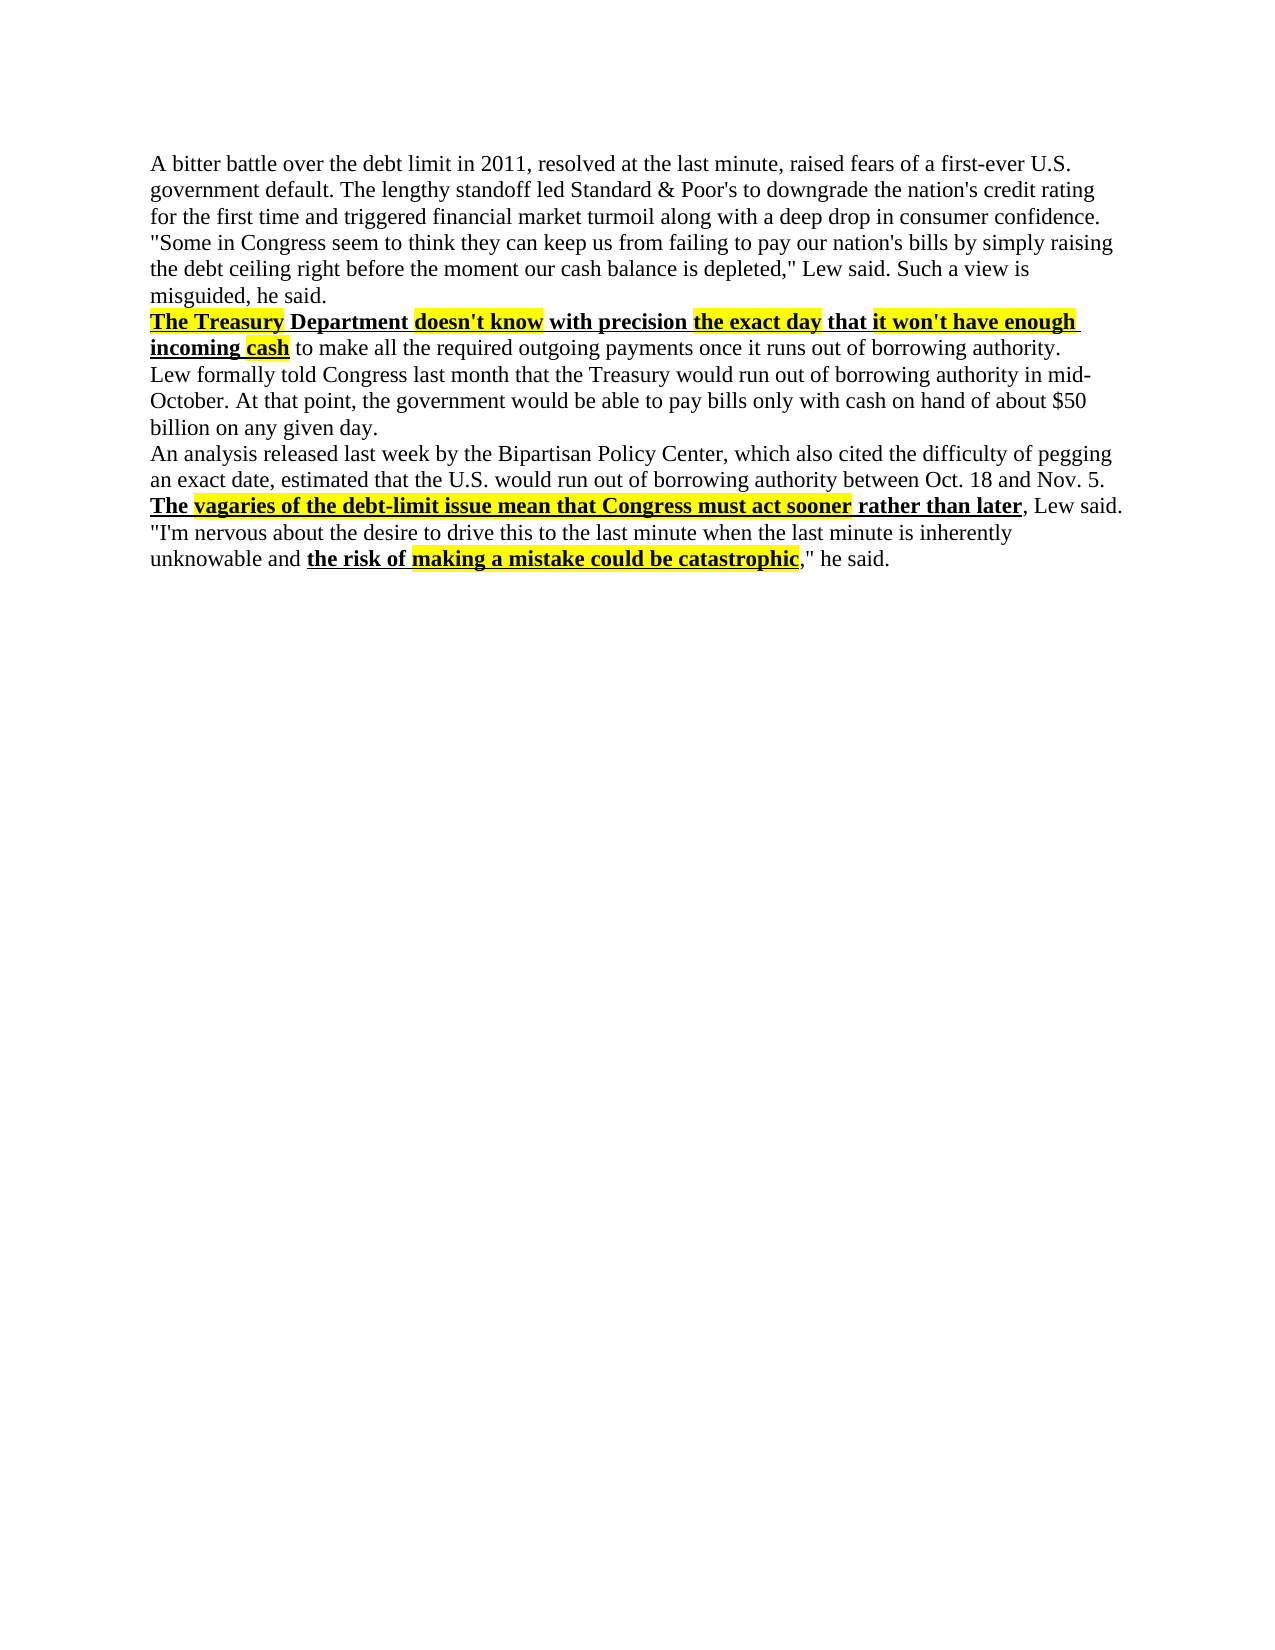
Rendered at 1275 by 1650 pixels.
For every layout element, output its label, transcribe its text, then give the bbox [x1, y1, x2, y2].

text A bitter battle over the debt limit in 2011, resolved at the last minute, raised fears of a first-ever U.S. government default. The lengthy standoff led Standard & Poor's to downgrade the nation's credit rating for the first time and triggered financial market turmoil along with a deep drop in consumer confidence. [150, 150, 1125, 229]
text "Some in Congress seem to think they can keep us from failing to pay our nation's bills by simply raising the debt ceiling right before the moment our cash balance is depleted," Lew said. Such a view is misguided, he said. [150, 229, 1125, 308]
text The Treasury Department doesn't know with precision the exact day that it won't have enough incoming cash to make all the required outgoing payments once it runs out of borrowing authority. [150, 308, 1125, 361]
text Lew formally told Congress last month that the Treasury would run out of borrowing authority in mid-October. At that point, the government would be able to pay bills only with cash on hand of about $50 billion on any given day. [150, 361, 1125, 440]
text An analysis released last week by the Bipartisan Policy Center, which also cited the difficulty of pegging an exact date, estimated that the U.S. would run out of borrowing authority between Oct. 18 and Nov. 5. [150, 440, 1125, 493]
text "I'm nervous about the desire to drive this to the last minute when the last minute is inherently unknowable and the risk of making a mistake could be catastrophic," he said. [150, 519, 1125, 572]
text The vagaries of the debt-limit issue mean that Congress must act sooner rather than later, Lew said. [852, 493, 1125, 519]
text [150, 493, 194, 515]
